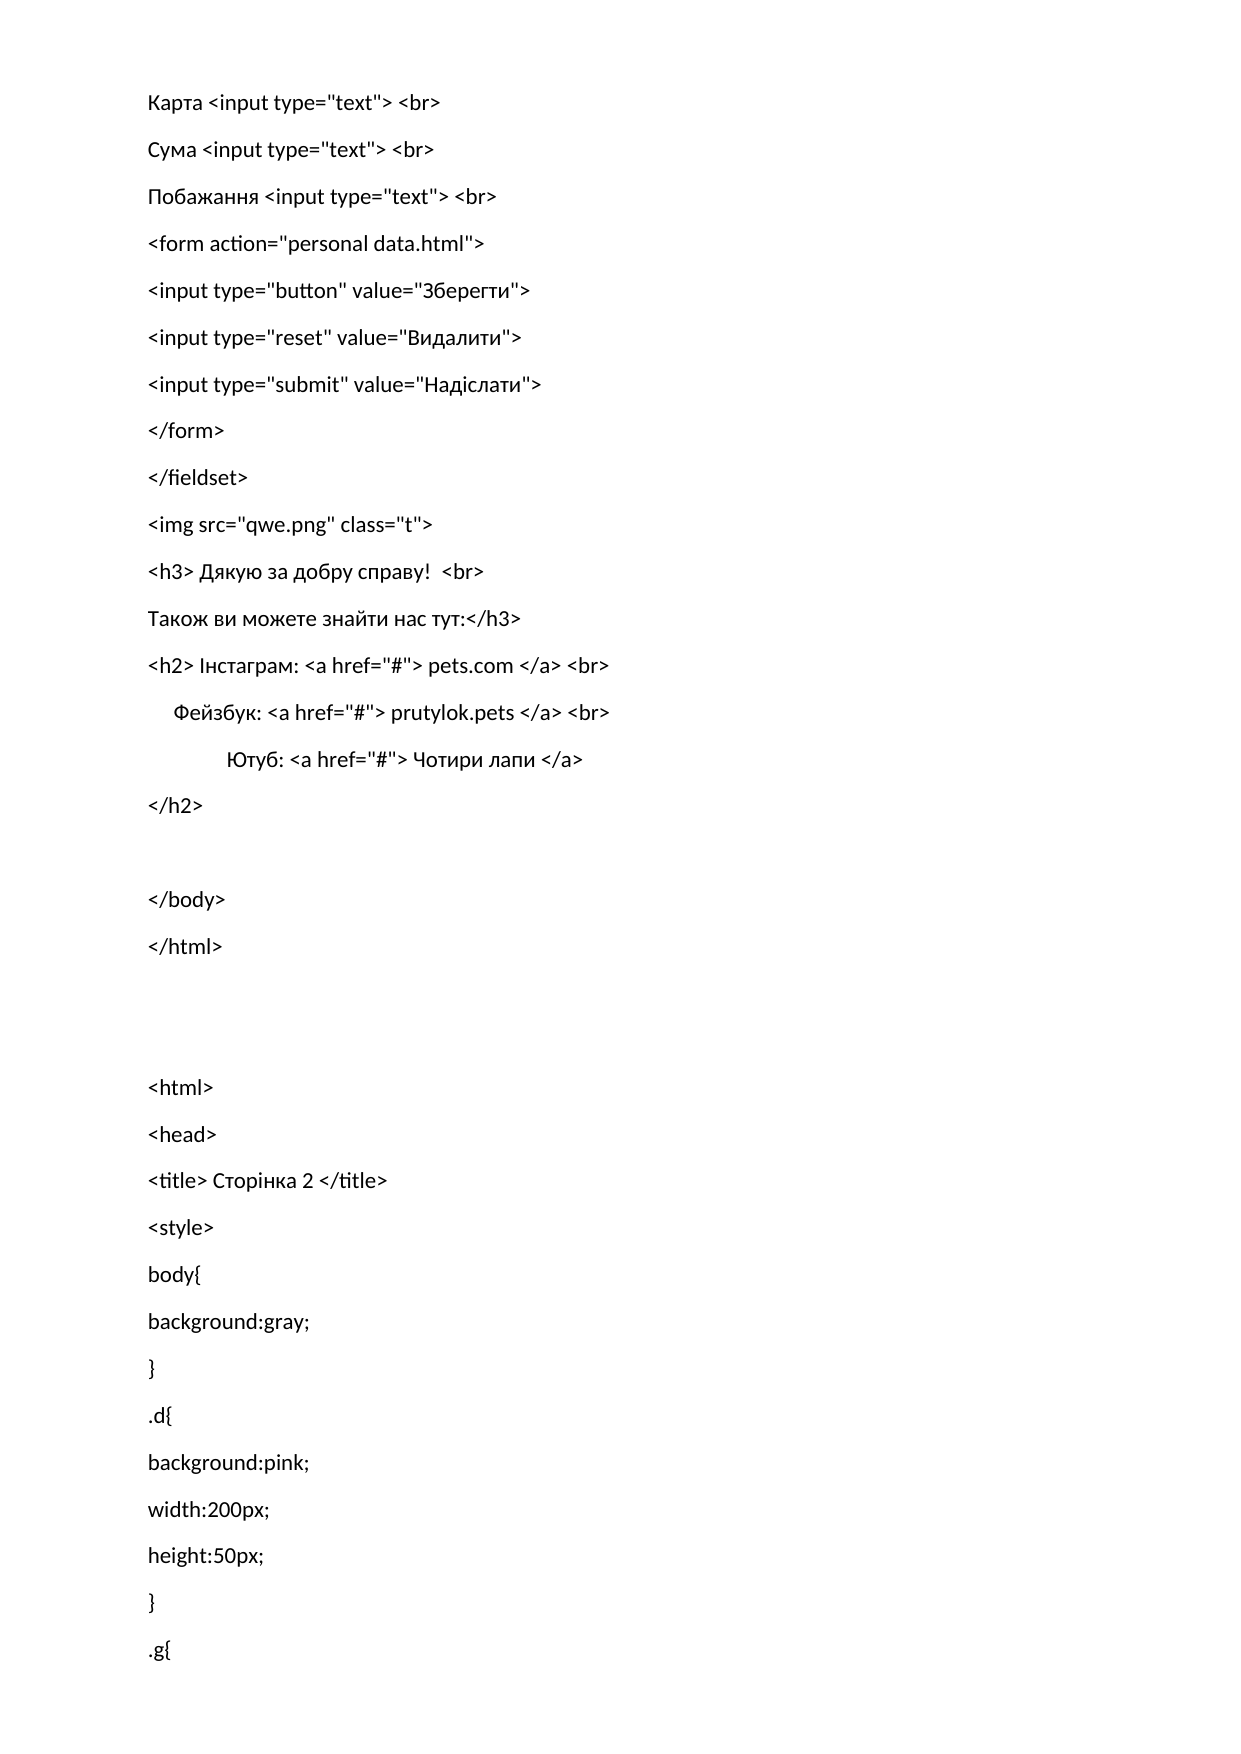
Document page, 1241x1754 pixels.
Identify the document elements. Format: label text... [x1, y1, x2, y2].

text height:50px; [148, 1542, 1152, 1570]
text <head> [148, 1120, 1152, 1148]
text body{ [148, 1260, 1152, 1288]
text } [148, 1354, 1152, 1382]
text </fieldset> [148, 463, 1152, 492]
text <input type="submit" value="Надіслати"> [148, 370, 1152, 398]
text .d{ [148, 1401, 1152, 1429]
text background:pink; [148, 1448, 1152, 1476]
text <title> Сторінка 2 </title> [148, 1167, 1152, 1195]
text <img src="qwe.png" class="t"> [148, 510, 1152, 538]
text Фейзбук: <a href="#"> prutylok.pets </a> <br> [148, 698, 1152, 726]
text <h2> Інстаграм: <a href="#"> pets.com </a> <br> [148, 651, 1152, 679]
text <h3> Дякую за добру справу! <br> [148, 557, 1152, 585]
text Ютуб: <a href="#"> Чотири лапи </a> [148, 745, 1152, 773]
text Також ви можете знайти нас тут:</h3> [148, 604, 1152, 632]
text Карта <input type="text"> <br> [148, 88, 1152, 117]
text <form action="personal data.html"> [148, 229, 1152, 257]
text background:gray; [148, 1307, 1152, 1335]
text </form> [148, 417, 1152, 445]
text } [148, 1588, 1152, 1617]
text Побажання <input type="text"> <br> [148, 182, 1152, 210]
text </h2> [148, 792, 1152, 820]
text .g{ [148, 1635, 1152, 1663]
text <style> [148, 1213, 1152, 1242]
text <input type="button" value="Зберегти"> [148, 276, 1152, 304]
text </html> [148, 932, 1152, 960]
text width:200px; [148, 1495, 1152, 1523]
text <input type="reset" value="Видалити"> [148, 323, 1152, 351]
text Сума <input type="text"> <br> [148, 135, 1152, 163]
text <html> [148, 1073, 1152, 1101]
text </body> [148, 885, 1152, 913]
